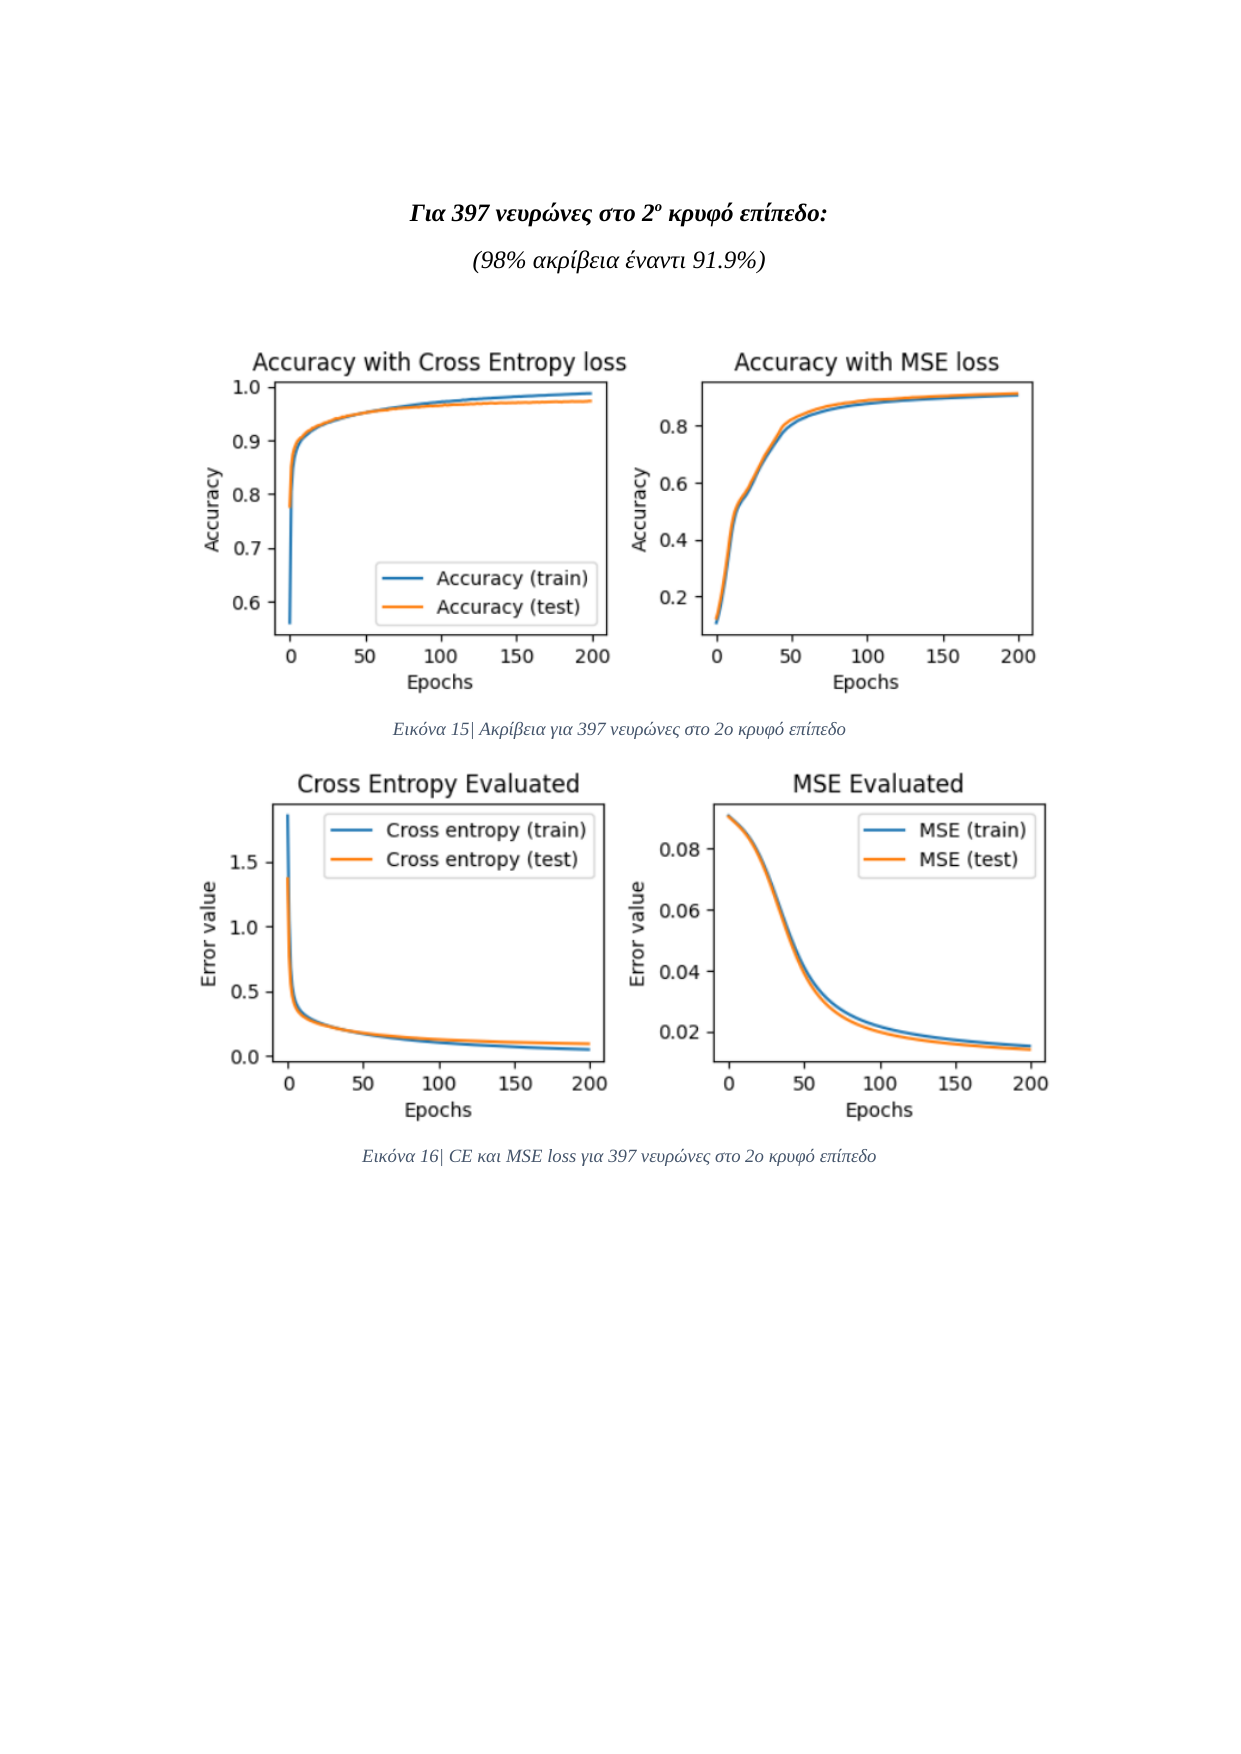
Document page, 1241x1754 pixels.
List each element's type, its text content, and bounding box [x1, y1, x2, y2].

text Για 397 νευρώνες στο 2ο κρυφό επίπεδο: [187, 198, 1053, 226]
picture [193, 340, 1047, 699]
text Εικόνα 16| CE και MSE loss για 397 νευρώνες στο 2ο κρυφό επίπεδο [187, 1145, 1053, 1166]
text (98% ακρίβεια έναντι 91.9%) [187, 245, 1053, 274]
picture [187, 760, 1061, 1126]
text Εικόνα 15| Ακρίβεια για 397 νευρώνες στο 2ο κρυφό επίπεδο [187, 717, 1053, 739]
